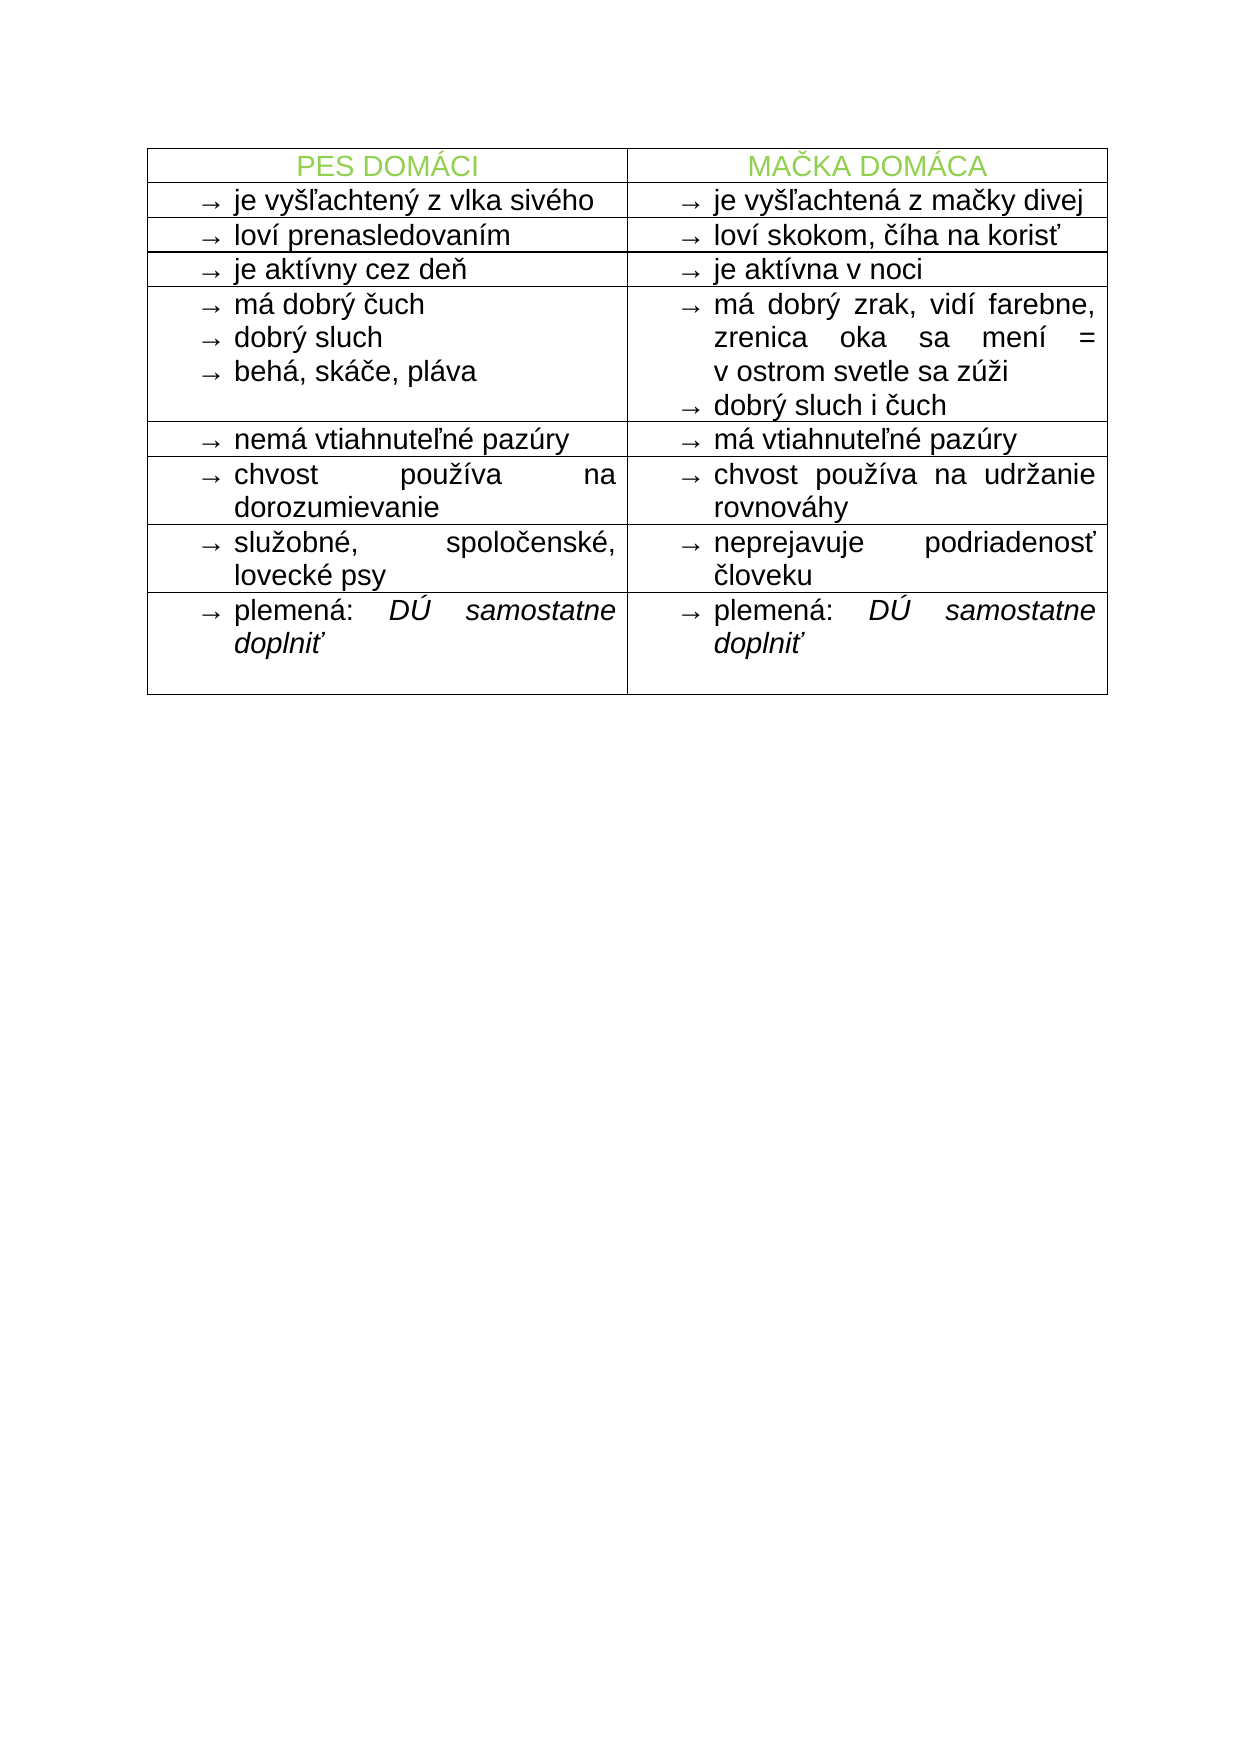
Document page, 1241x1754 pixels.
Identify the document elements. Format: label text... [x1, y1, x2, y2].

table_cell loví skokom, číha na korisť [628, 218, 1107, 251]
table_cell plemená: DÚ samostatne doplniť [628, 593, 1107, 694]
table_cell je aktívna v noci [628, 253, 1107, 286]
table_cell neprejavuje podriadenosť človeku [628, 525, 1107, 592]
table_cell má vtiahnuteľné pazúry [628, 422, 1107, 456]
table_cell je vyšľachtená z mačky divej [628, 183, 1107, 217]
table_cell plemená: DÚ samostatne doplniť [148, 593, 627, 694]
table_cell loví prenasledovaním [148, 218, 627, 251]
table_header MAČKA DOMÁCA [628, 149, 1107, 182]
table_cell má dobrý čuch dobrý sluch behá, skáče, pláva [148, 287, 627, 421]
table_cell je vyšľachtený z vlka sivého [148, 183, 627, 217]
table_cell chvost používa na dorozumievanie [148, 457, 627, 524]
table_cell chvost používa na udržanie rovnováhy [628, 457, 1107, 524]
table_cell je aktívny cez deň [148, 253, 627, 286]
table_cell nemá vtiahnuteľné pazúry [148, 422, 627, 456]
table_cell má dobrý zrak, vidí farebne, zrenica oka sa mení = v ostrom svetle sa zúži dobrý sluch i čuch [628, 287, 1107, 421]
table_cell služobné, spoločenské, lovecké psy [148, 525, 627, 592]
table_header PES DOMÁCI [148, 149, 627, 182]
